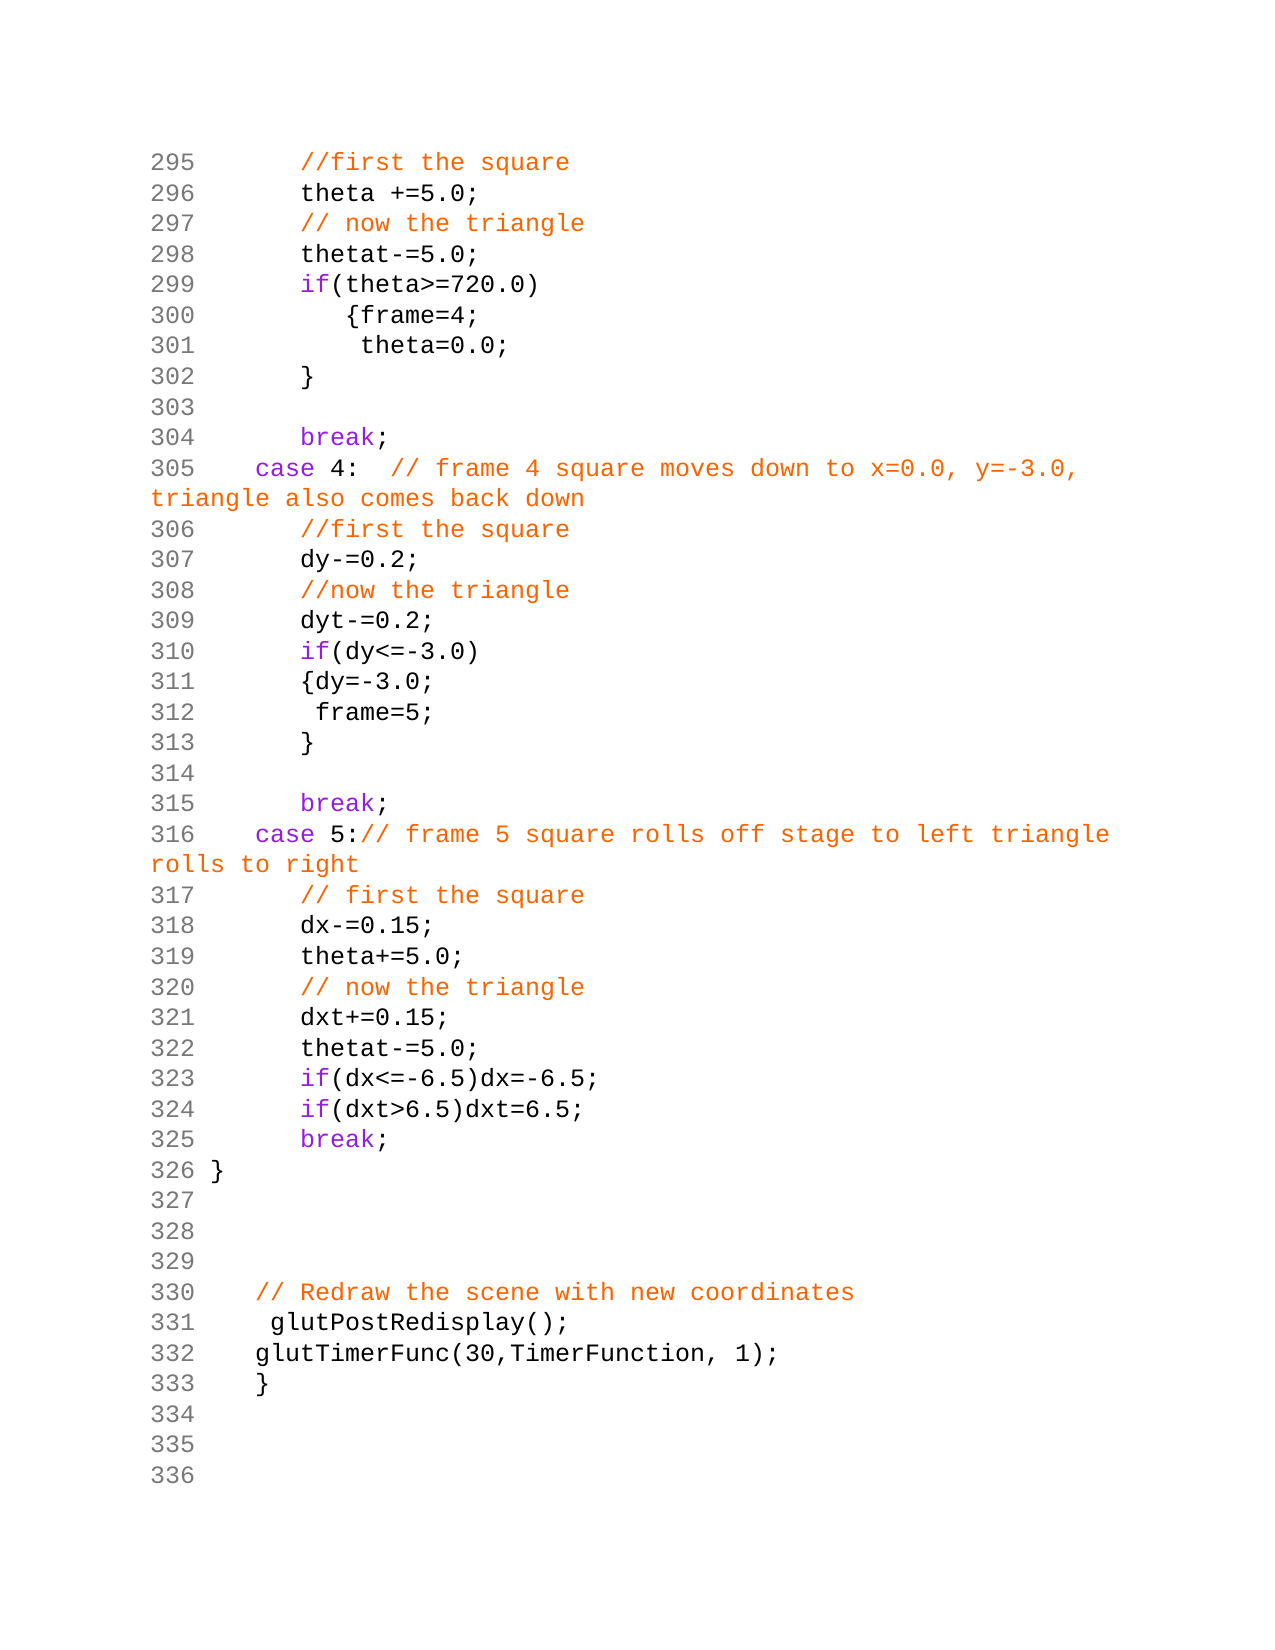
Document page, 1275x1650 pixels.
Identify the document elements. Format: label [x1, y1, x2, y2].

text [150, 150, 1125, 1491]
